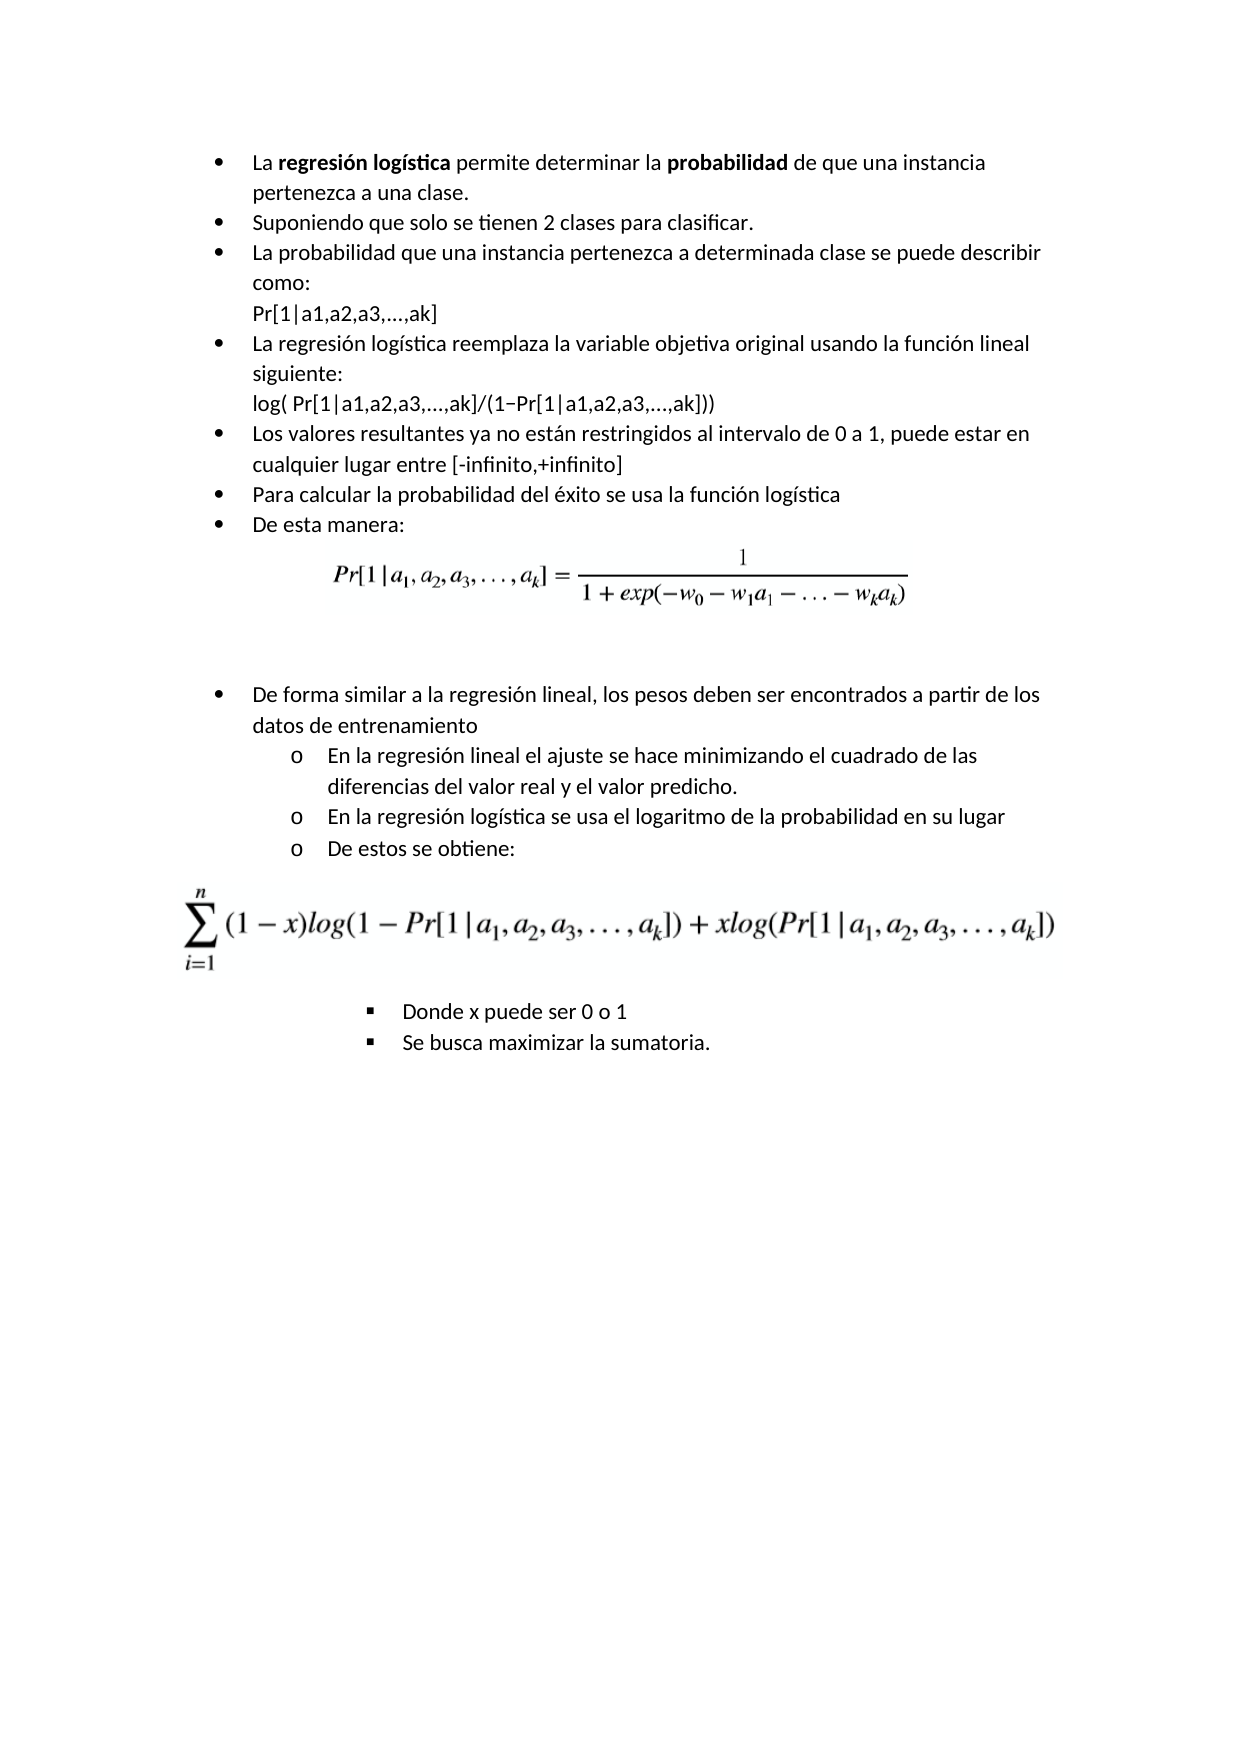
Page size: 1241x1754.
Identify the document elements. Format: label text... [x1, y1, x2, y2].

list La regresión logística reemplaza la variable objetiva original usando la función lineal siguiente: [215, 329, 1063, 387]
list Suponiendo que solo se tienen 2 clases para clasificar. [215, 208, 1063, 236]
list Pr[1|a1,a2,a3,...,ak] [252, 299, 1063, 327]
list De esta manera: [215, 510, 1063, 538]
list Donde x puede ser 0 o 1 [365, 997, 1063, 1025]
list En la regresión logística se usa el logaritmo de la probabilidad en su lugar [290, 802, 1063, 832]
list Para calcular la probabilidad del éxito se usa la función logística [215, 480, 1063, 508]
list log( Pr[1|a1,a2,a3,...,ak]/(1−Pr[1|a1,a2,a3,...,ak])) [252, 389, 1063, 417]
list La regresión logística permite determinar la probabilidad de que una instancia pertenezca a una clase. [215, 148, 1063, 206]
picture [177, 882, 1063, 979]
picture [324, 540, 913, 615]
list La probabilidad que una instancia pertenezca a determinada clase se puede describir como: [215, 238, 1063, 296]
list De forma similar a la regresión lineal, los pesos deben ser encontrados a partir de los datos de entrenamiento [215, 681, 1063, 739]
list Los valores resultantes ya no están restringidos al intervalo de 0 a 1, puede estar en cualquier lugar entre [-infinito,+infinito] [215, 419, 1063, 478]
list En la regresión lineal el ajuste se hace minimizando el cuadrado de las diferencias del valor real y el valor predicho. [290, 741, 1063, 800]
list Se busca maximizar la sumatoria. [365, 1028, 1063, 1056]
list De estos se obtiene: [290, 834, 1063, 863]
